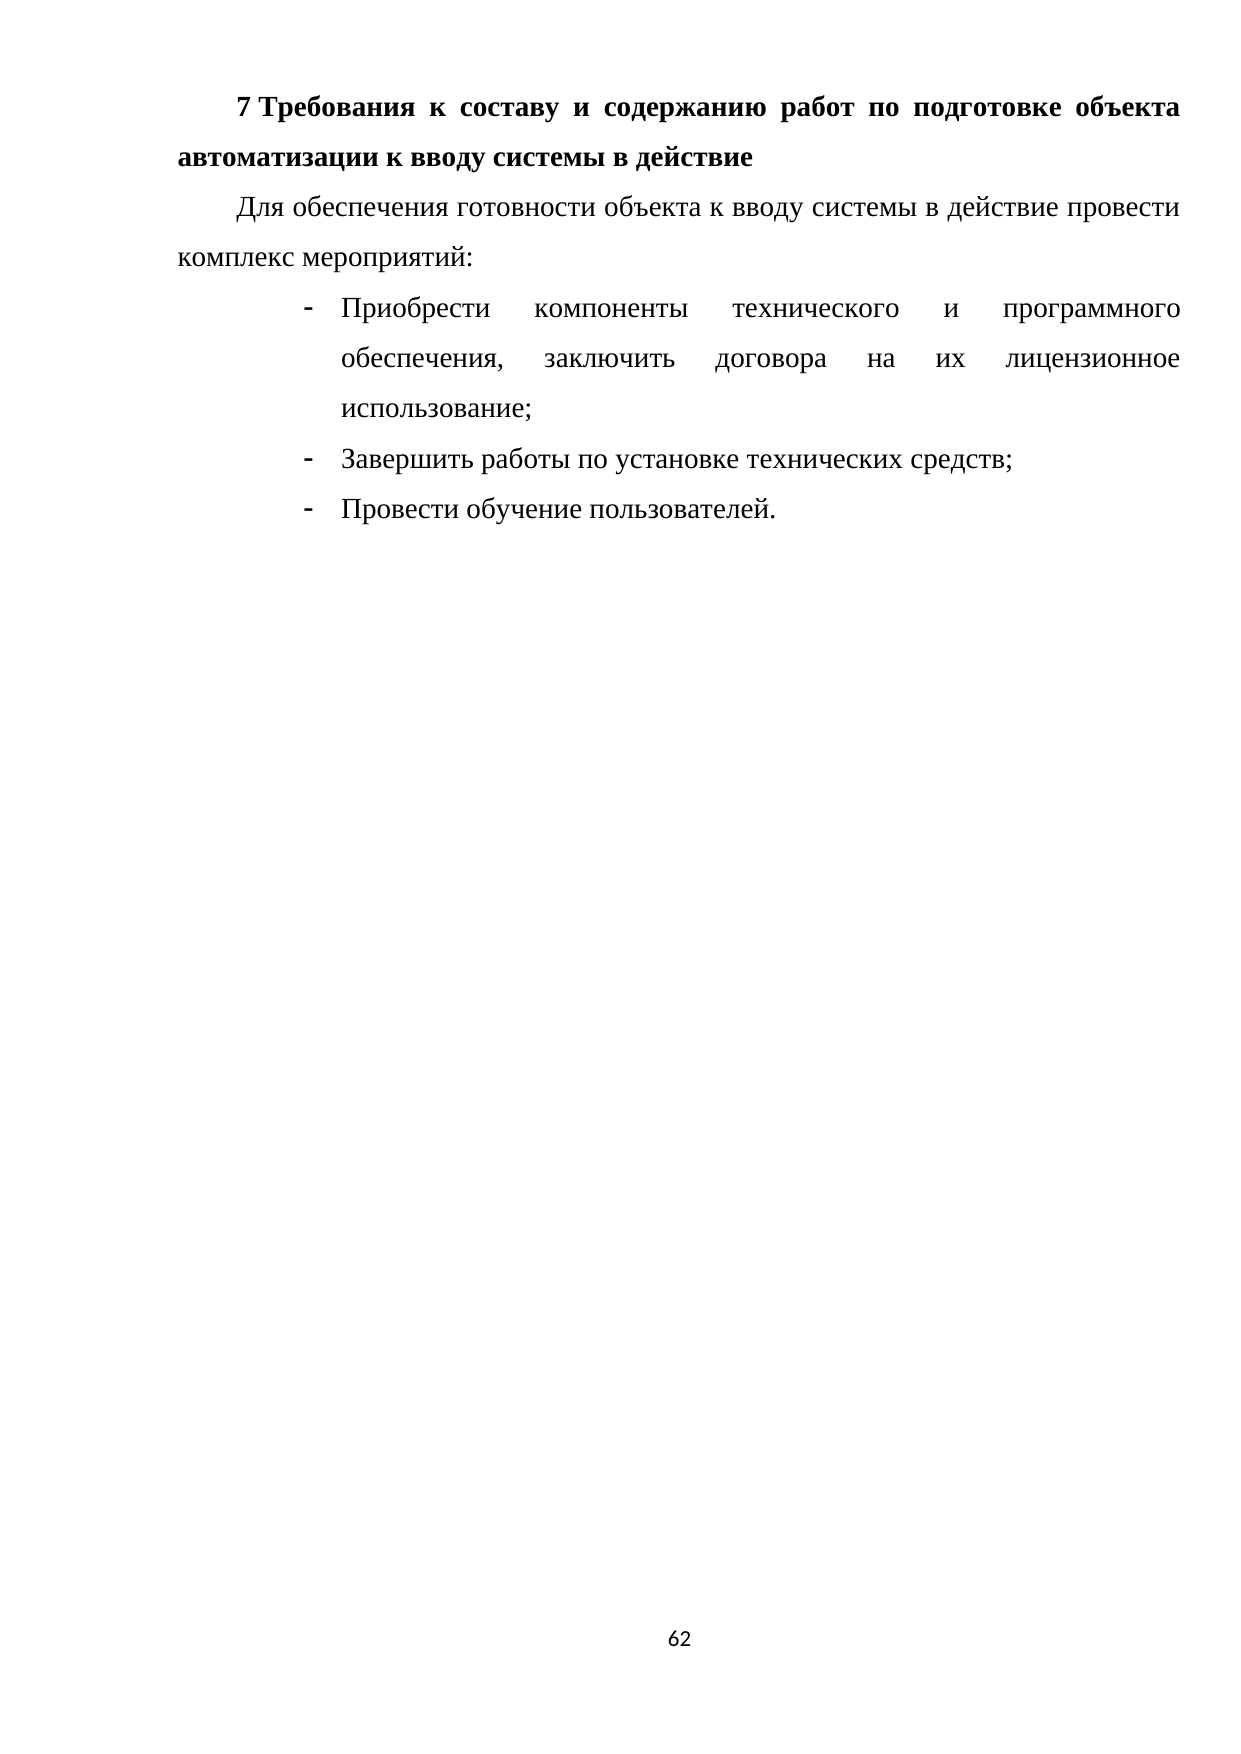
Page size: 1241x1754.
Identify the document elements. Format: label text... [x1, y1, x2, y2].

list Приобрести компоненты технического и программного обеспечения, заключить договора на их лицензионное использование; [303, 290, 1181, 424]
list Завершить работы по установке технических средств; [303, 441, 1181, 474]
text Для обеспечения готовности объекта к вводу системы в действие провести комплекс мероприятий: [177, 189, 1181, 273]
subtitle Требования к составу и содержанию работ по подготовке объекта автоматизации к вводу системы в действие [177, 89, 1181, 172]
list Провести обучение пользователей. [303, 491, 1181, 525]
